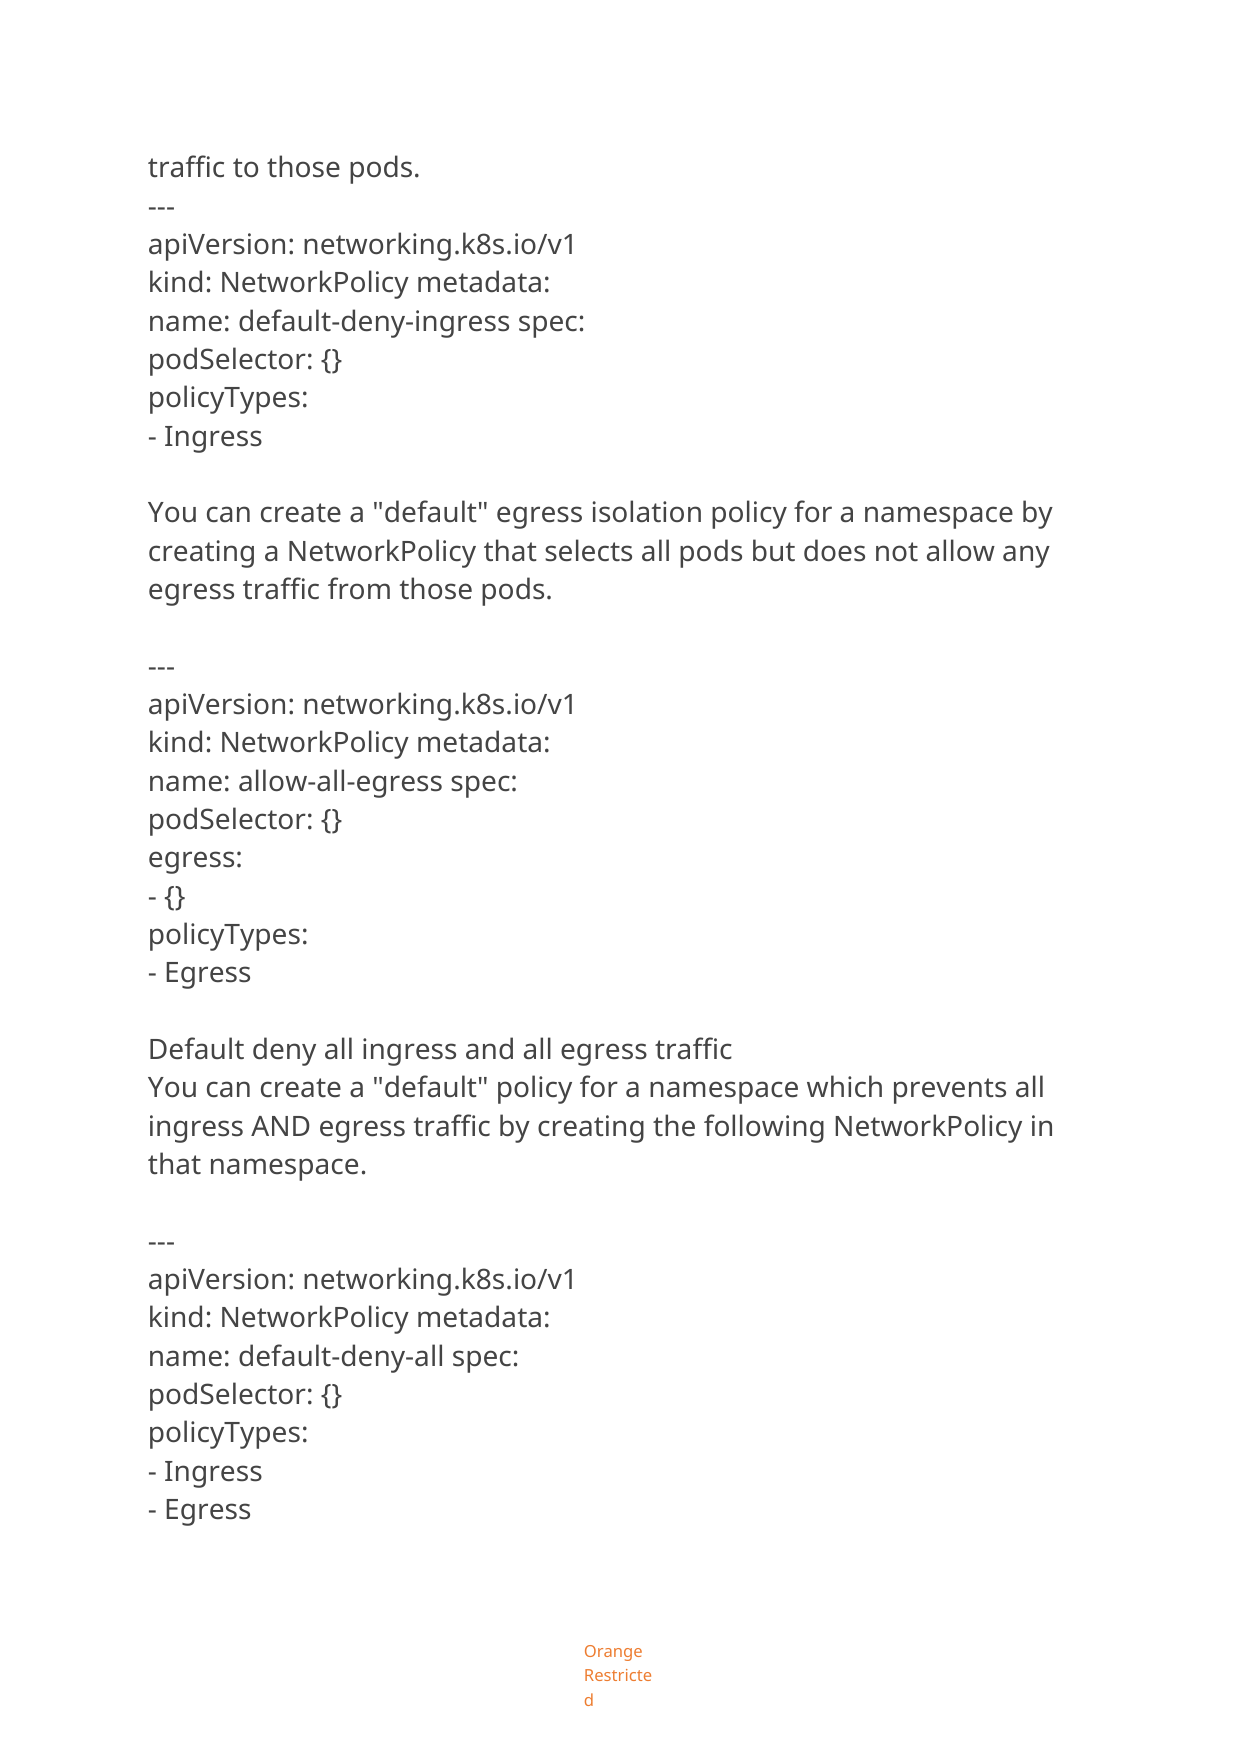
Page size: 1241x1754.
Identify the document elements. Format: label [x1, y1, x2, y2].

text [148, 148, 1093, 1566]
